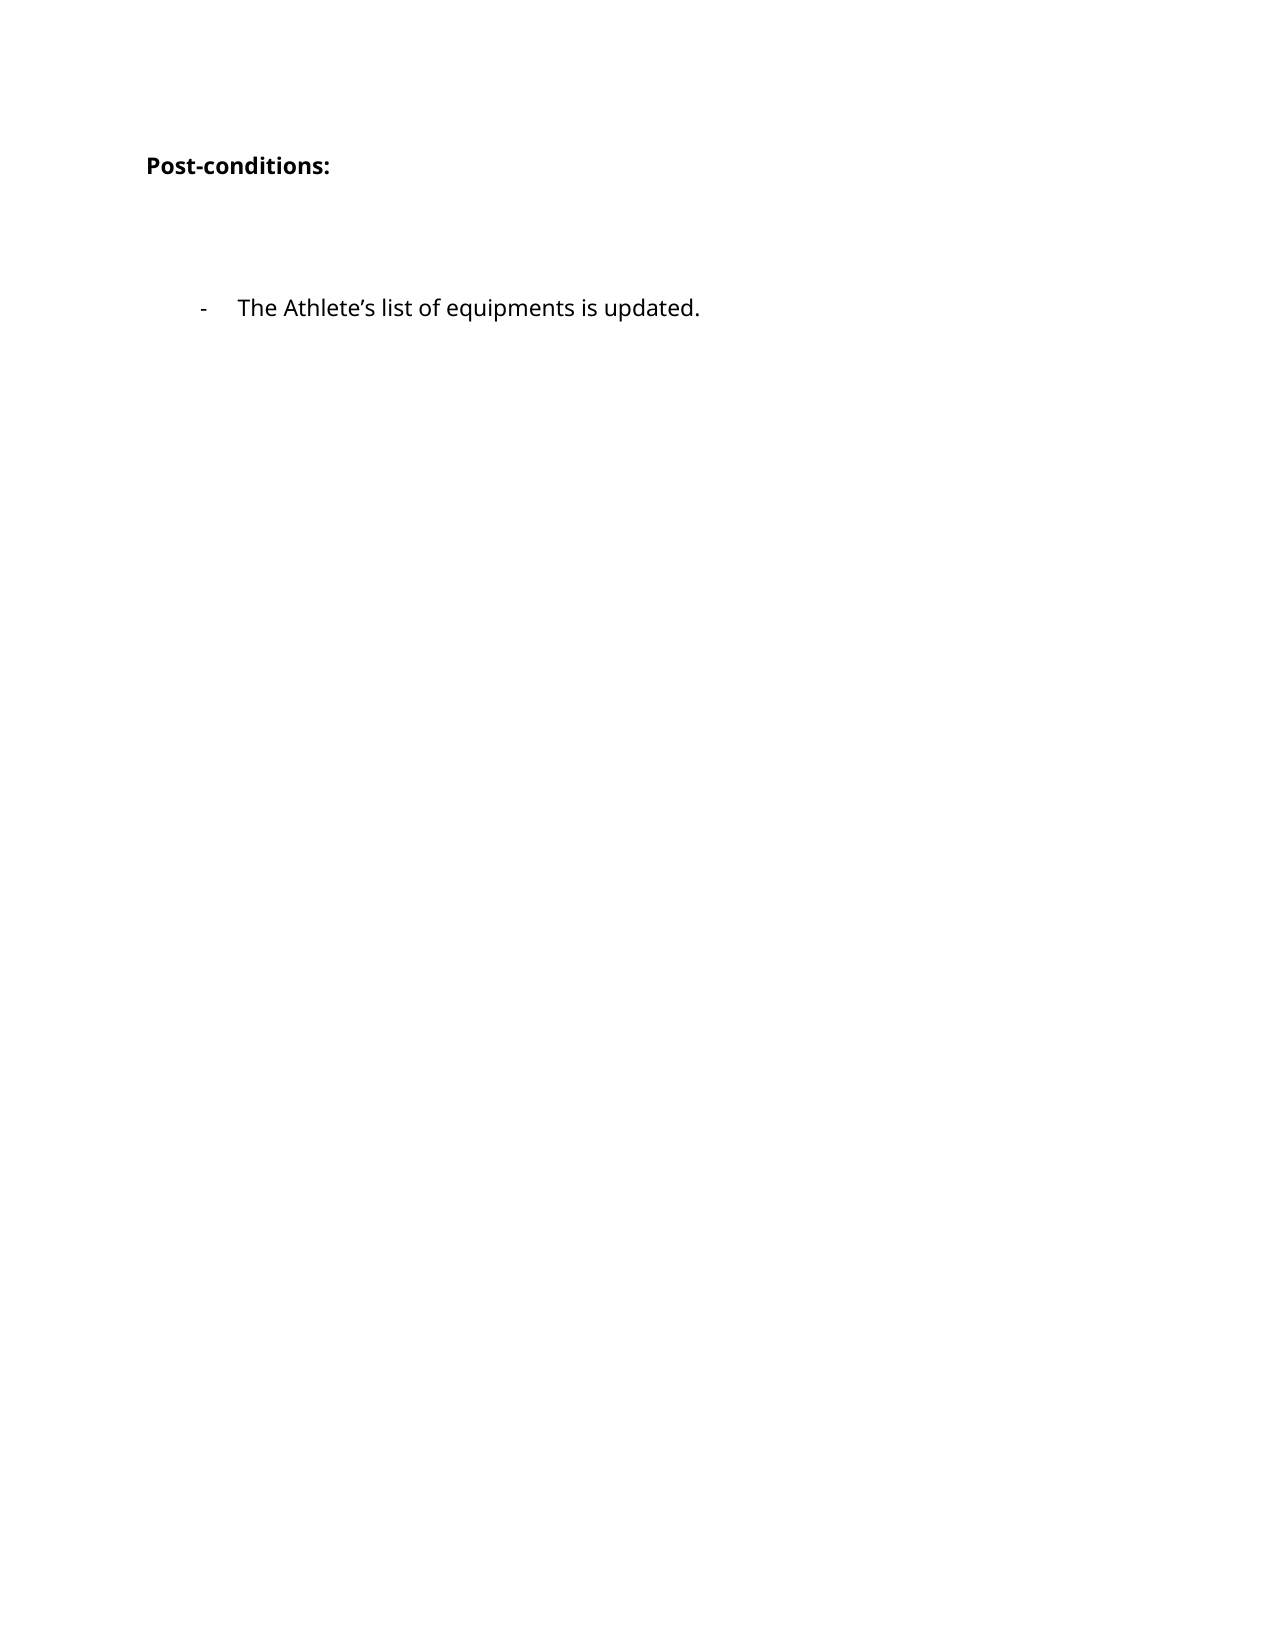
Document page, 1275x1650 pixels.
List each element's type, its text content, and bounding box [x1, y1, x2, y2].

list The Athlete’s list of equipments is updated. [200, 292, 1087, 323]
table_header Post-conditions: [111, 150, 1164, 224]
